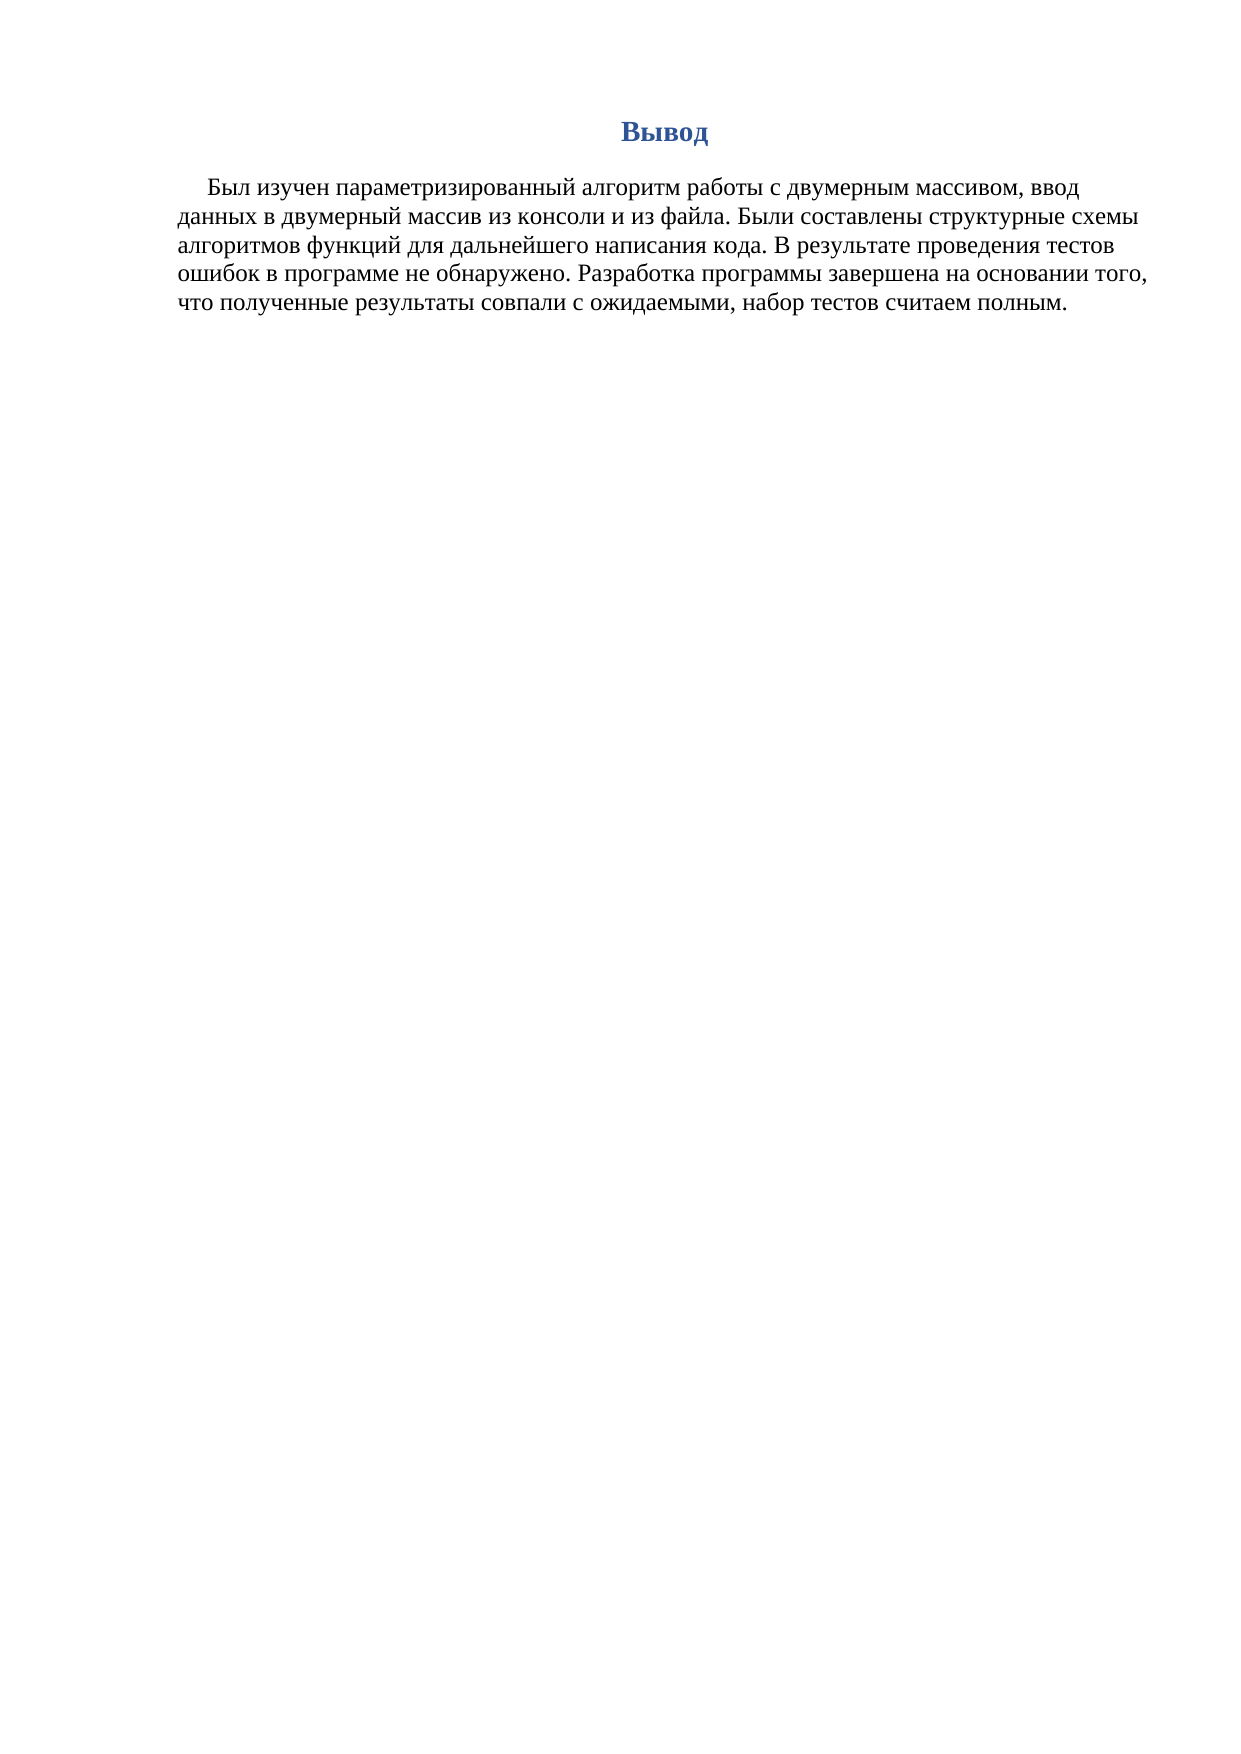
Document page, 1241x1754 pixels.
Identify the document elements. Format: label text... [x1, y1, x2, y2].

text Был изучен параметризированный алгоритм работы с двумерным массивом, ввод данных в двумерный массив из консоли и из файла. Были составлены структурные схемы алгоритмов функций для дальнейшего написания кода. В результате проведения тестов ошибок в программе не обнаружено. Разработка программы завершена на основании того, что полученные результаты совпали с ожидаемыми, набор тестов считаем полным. [177, 172, 1152, 316]
subtitle Вывод [177, 114, 1152, 147]
